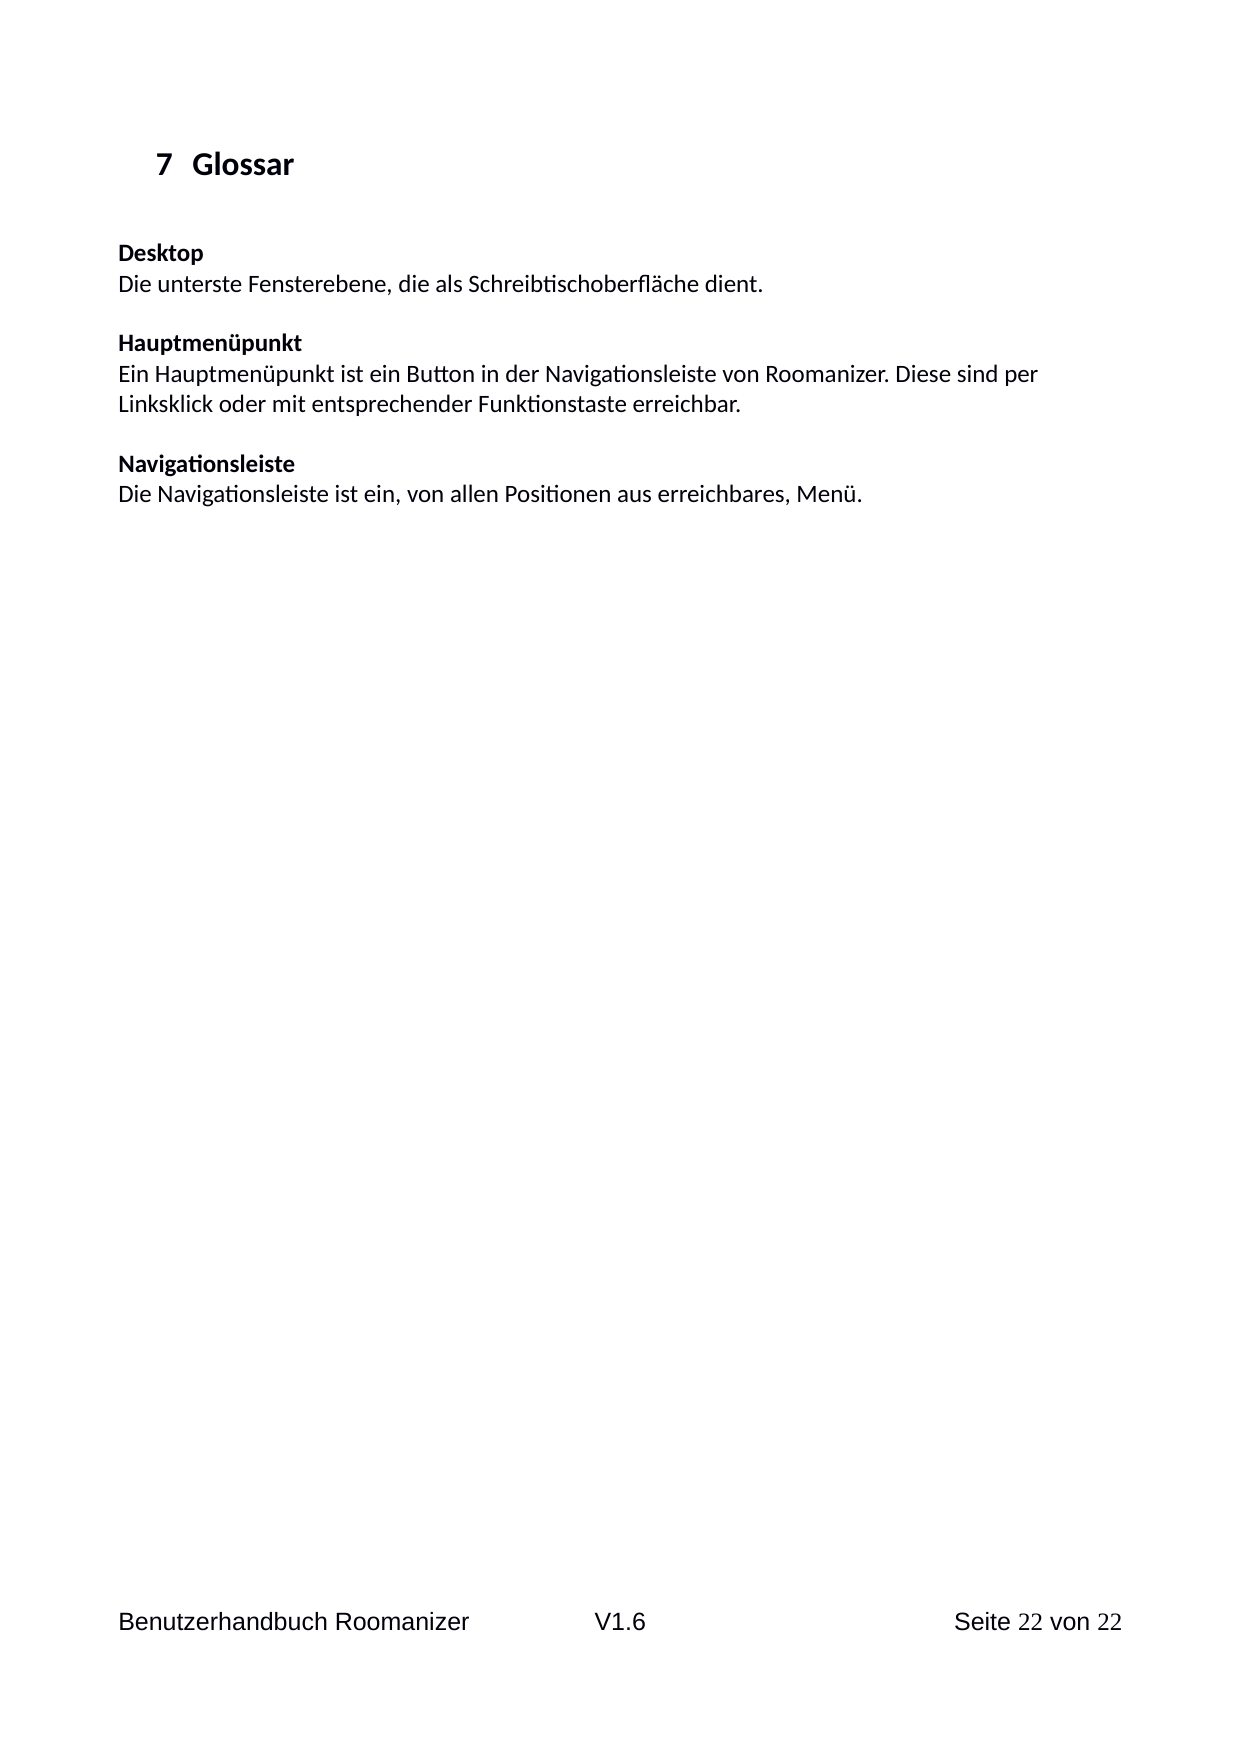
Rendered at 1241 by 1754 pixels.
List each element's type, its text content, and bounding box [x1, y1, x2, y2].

text Navigationsleiste [118, 448, 1122, 478]
text Die Navigationsleiste ist ein, von allen Positionen aus erreichbares, Menü. [118, 478, 1122, 509]
text Ein Hauptmenüpunkt ist ein Button in der Navigationsleiste von Roomanizer. Diese sind per Linksklick oder mit entsprechender Funktionstaste erreichbar. [118, 358, 1122, 419]
text Hauptmenüpunkt [118, 327, 1122, 358]
text Die unterste Fensterebene, die als Schreibtischoberfläche dient. [118, 268, 1122, 299]
list 7 Glossar [156, 143, 1122, 184]
text Desktop [118, 238, 1122, 268]
